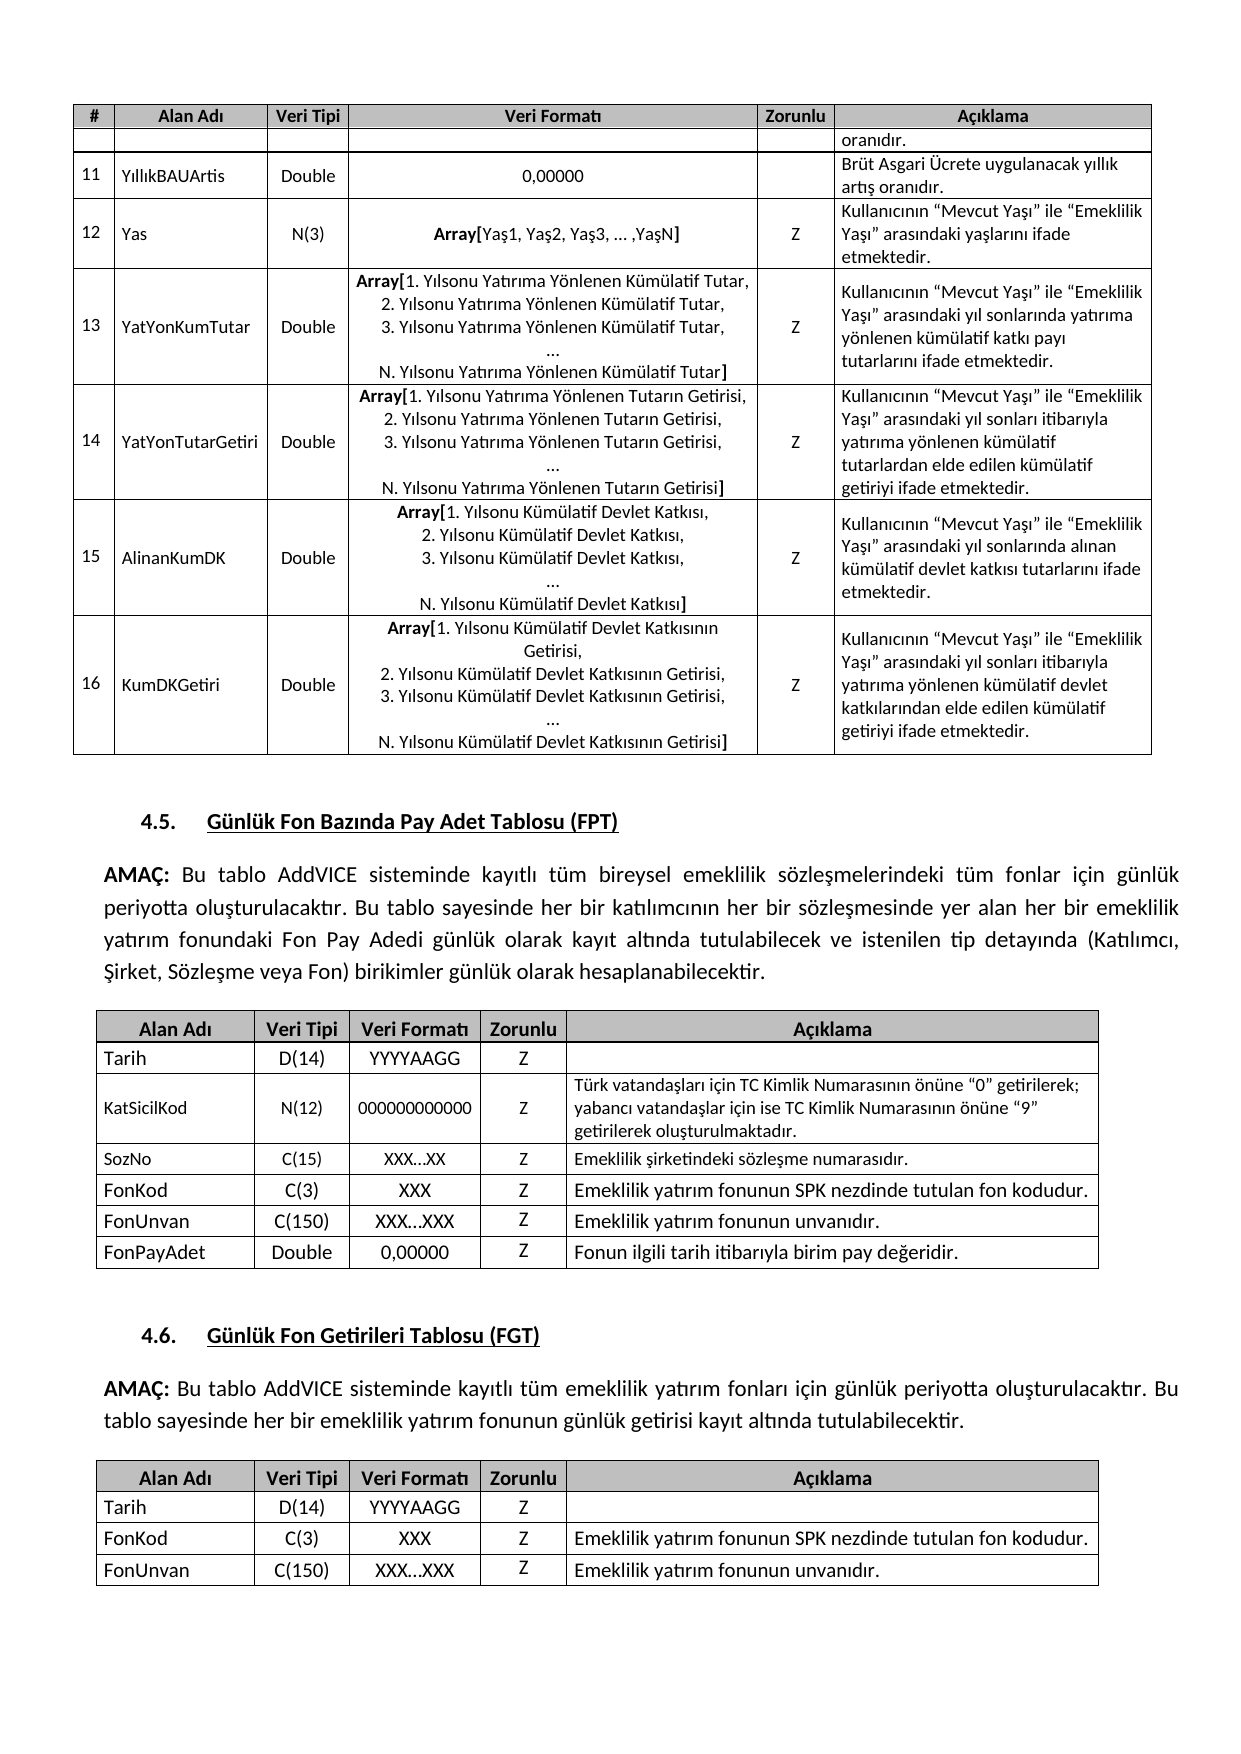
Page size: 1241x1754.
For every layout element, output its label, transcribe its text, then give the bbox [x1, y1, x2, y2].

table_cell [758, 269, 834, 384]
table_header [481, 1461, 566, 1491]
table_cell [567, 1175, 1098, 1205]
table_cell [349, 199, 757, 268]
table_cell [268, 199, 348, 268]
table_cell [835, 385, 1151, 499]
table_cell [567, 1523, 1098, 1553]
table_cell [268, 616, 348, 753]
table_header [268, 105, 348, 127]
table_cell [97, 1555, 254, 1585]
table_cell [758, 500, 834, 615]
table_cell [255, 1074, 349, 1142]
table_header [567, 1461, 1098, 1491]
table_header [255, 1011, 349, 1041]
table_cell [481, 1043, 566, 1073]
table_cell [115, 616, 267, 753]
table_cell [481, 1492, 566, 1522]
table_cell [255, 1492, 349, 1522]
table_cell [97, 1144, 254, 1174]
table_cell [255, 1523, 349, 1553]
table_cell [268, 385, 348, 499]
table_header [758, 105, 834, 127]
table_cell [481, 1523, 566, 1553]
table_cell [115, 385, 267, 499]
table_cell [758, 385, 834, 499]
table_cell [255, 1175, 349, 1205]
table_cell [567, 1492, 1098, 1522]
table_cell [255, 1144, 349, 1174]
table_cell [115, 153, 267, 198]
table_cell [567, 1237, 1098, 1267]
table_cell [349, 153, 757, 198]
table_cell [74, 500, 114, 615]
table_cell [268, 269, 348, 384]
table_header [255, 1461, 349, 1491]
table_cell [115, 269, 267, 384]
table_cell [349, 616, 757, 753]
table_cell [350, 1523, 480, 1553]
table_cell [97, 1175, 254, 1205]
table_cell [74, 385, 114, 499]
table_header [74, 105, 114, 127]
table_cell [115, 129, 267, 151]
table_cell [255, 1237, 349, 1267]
list Günlük Fon Bazında Pay Adet Tablosu (FPT) [141, 807, 1181, 836]
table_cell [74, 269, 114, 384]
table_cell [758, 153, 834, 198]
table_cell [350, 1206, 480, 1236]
list Günlük Fon Getirileri Tablosu (FGT) [141, 1321, 1181, 1349]
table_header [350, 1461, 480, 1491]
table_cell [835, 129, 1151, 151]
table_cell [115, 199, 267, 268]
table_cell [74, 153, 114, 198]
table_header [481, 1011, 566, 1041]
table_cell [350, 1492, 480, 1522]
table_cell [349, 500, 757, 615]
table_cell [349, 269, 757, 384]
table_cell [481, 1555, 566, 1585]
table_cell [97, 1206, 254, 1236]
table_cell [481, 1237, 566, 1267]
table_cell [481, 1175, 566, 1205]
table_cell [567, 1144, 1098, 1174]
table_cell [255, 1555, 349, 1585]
text AMAÇ: Bu tablo AddVICE sisteminde kayıtlı tüm bireysel emeklilik sözleşmelerindeki tüm fonlar için günlük periyotta oluşturulacaktır. Bu tablo sayesinde her bir katılımcının her bir sözleşmesinde yer alan her bir emeklilik yatırım fonundaki Fon Pay Adedi günlük olarak kayıt altında tutulabilecek ve istenilen tip detayında (Katılımcı, Şirket, Sözleşme veya Fon) birikimler günlük olarak hesaplanabilecektir. [103, 861, 1181, 985]
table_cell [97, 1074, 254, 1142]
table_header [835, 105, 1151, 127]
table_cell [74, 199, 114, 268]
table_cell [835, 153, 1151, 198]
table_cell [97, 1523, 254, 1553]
text AMAÇ: Bu tablo AddVICE sisteminde kayıtlı tüm emeklilik yatırım fonları için günlük periyotta oluşturulacaktır. Bu tablo sayesinde her bir emeklilik yatırım fonunun günlük getirisi kayıt altında tutulabilecektir. [103, 1374, 1181, 1435]
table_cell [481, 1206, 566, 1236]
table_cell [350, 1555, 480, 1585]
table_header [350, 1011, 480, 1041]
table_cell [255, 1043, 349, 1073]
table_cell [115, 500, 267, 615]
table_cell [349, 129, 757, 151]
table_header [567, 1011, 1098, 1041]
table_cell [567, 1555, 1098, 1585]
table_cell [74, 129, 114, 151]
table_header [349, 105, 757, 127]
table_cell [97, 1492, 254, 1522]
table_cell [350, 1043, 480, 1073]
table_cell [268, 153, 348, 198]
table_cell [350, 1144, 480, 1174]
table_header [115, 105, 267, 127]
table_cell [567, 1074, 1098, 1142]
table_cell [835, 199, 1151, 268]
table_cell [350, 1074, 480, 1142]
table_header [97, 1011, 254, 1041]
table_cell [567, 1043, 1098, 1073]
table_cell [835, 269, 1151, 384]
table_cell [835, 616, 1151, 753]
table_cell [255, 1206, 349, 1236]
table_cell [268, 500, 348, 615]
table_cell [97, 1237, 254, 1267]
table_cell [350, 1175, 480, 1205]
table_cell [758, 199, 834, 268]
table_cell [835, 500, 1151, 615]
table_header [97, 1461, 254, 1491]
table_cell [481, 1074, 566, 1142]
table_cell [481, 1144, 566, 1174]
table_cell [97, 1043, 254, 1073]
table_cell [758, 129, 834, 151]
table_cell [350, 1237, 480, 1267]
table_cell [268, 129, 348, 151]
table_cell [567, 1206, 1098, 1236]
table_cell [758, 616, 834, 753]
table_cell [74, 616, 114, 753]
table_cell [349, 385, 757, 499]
